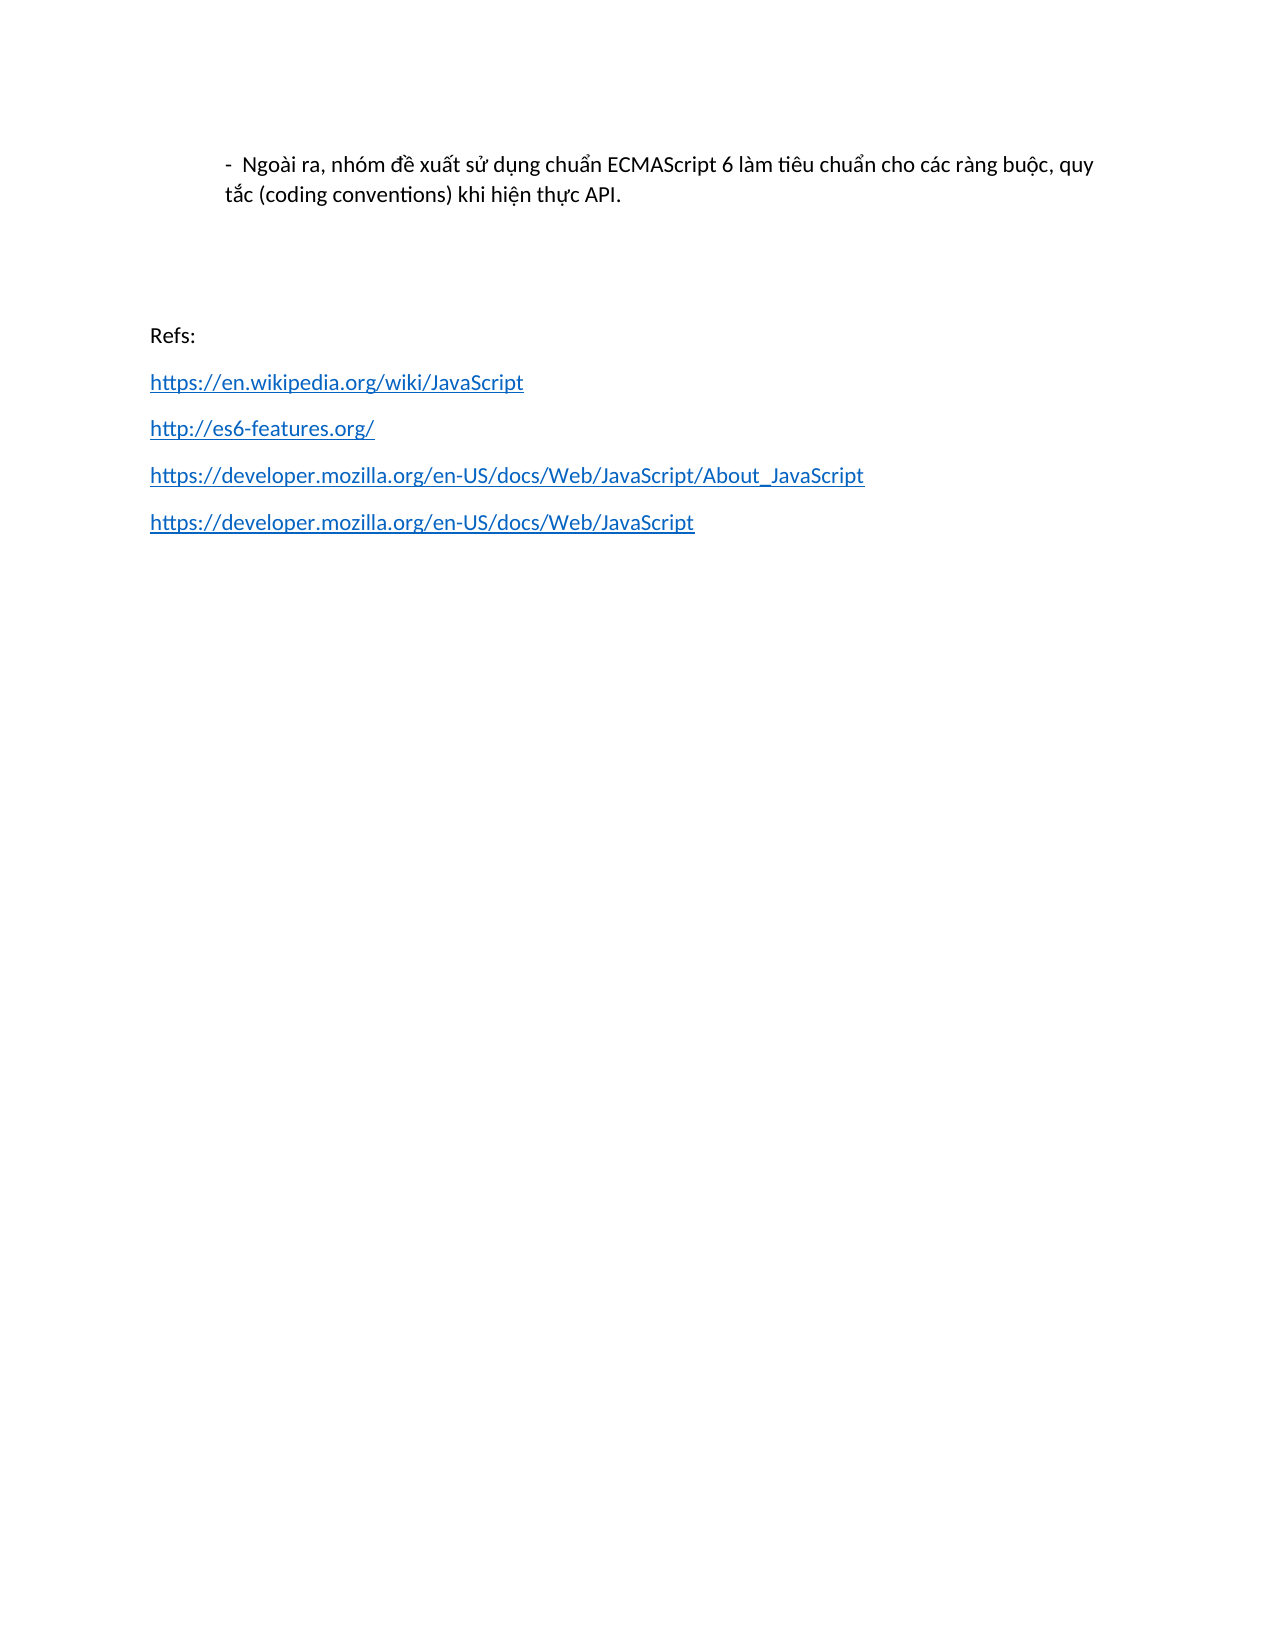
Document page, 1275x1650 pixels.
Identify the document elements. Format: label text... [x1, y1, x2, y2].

text https://developer.mozilla.org/en-US/docs/Web/JavaScript [150, 508, 1125, 536]
text Refs: [150, 321, 1125, 349]
text - Ngoài ra, nhóm đề xuất sử dụng chuẩn ECMAScript 6 làm tiêu chuẩn cho các ràng buộc, quy tắc (coding conventions) khi hiện thực API. [225, 150, 1125, 208]
text https://en.wikipedia.org/wiki/JavaScript [150, 368, 1125, 396]
text http://es6-features.org/ [150, 414, 1125, 443]
text https://developer.mozilla.org/en-US/docs/Web/JavaScript/About_JavaScript [150, 461, 1125, 489]
